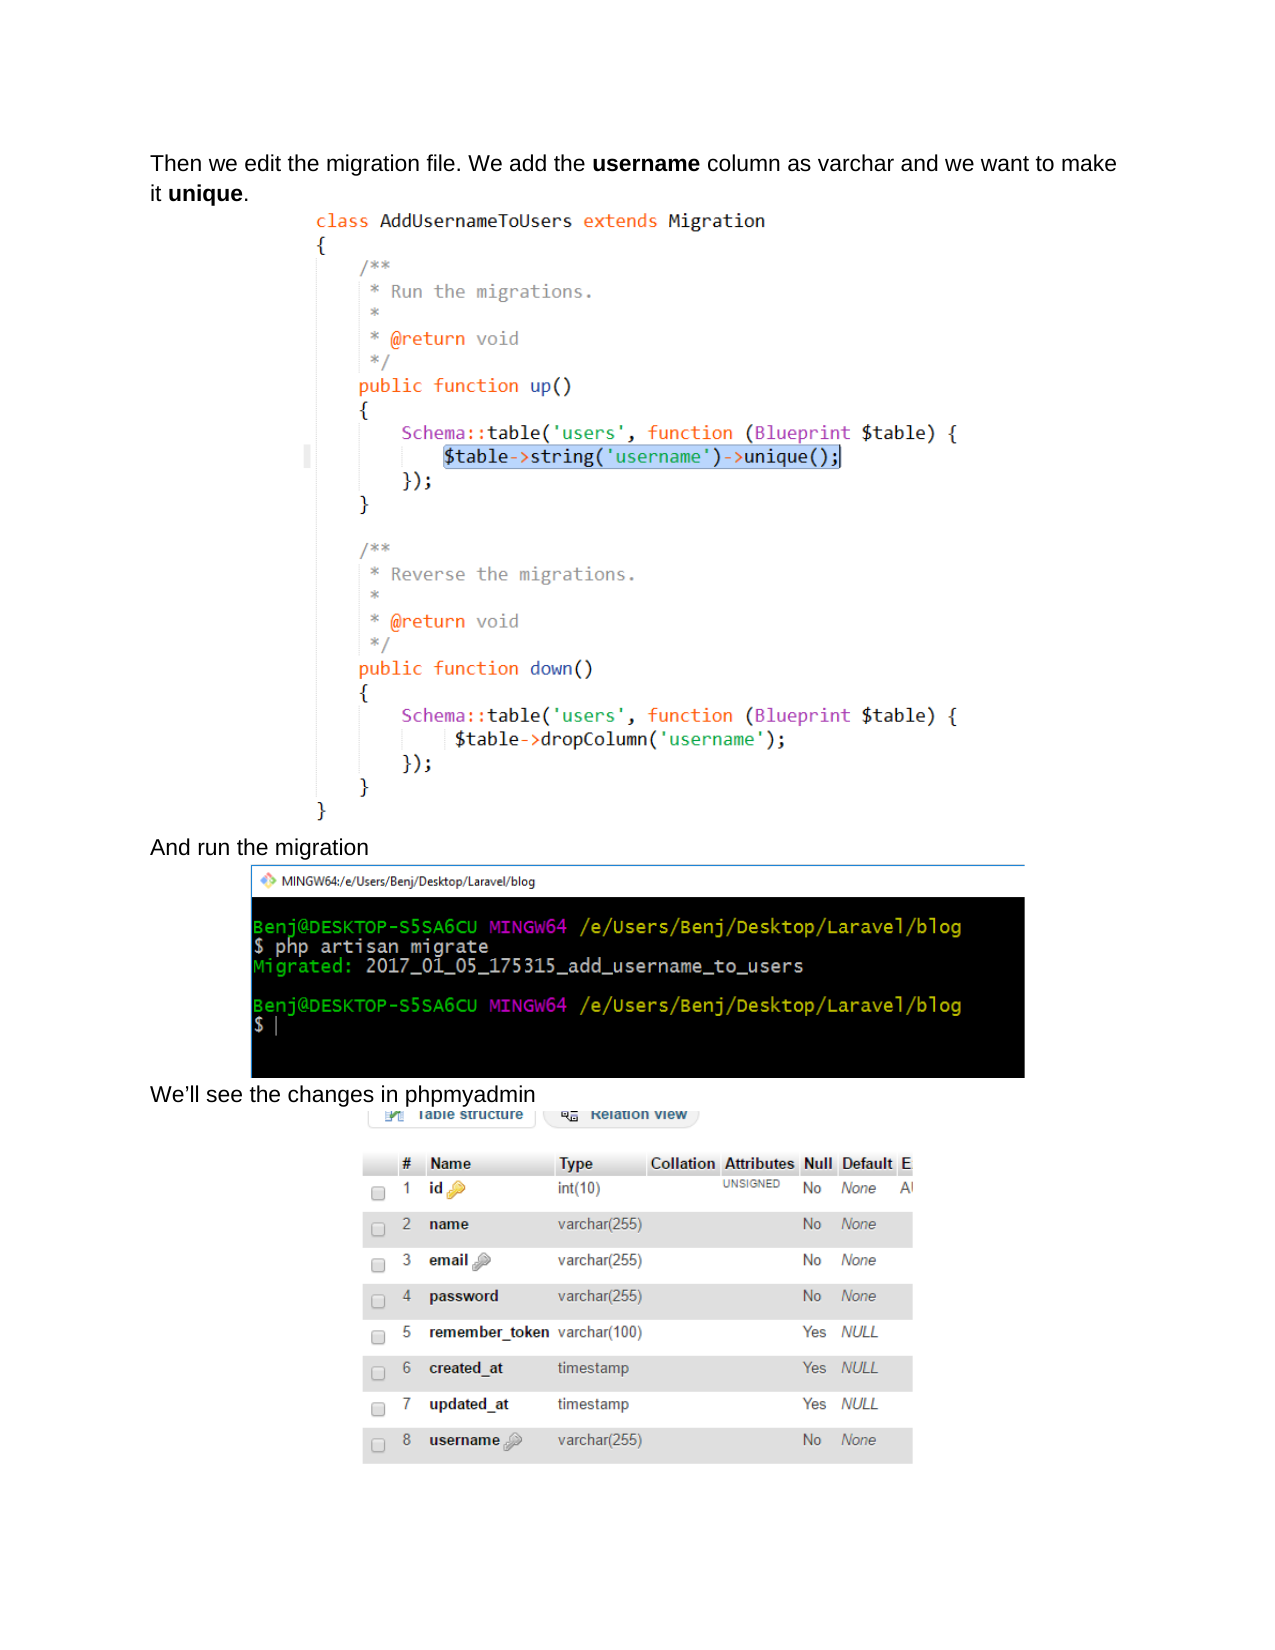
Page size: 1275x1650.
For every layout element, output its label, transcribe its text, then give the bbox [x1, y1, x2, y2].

text And run the migration [150, 834, 1125, 861]
picture [250, 864, 1025, 1078]
text Then we edit the migration file. We add the username column as varchar and we want to make it unique. [150, 150, 1125, 207]
text We’ll see the changes in phpmyadmin [150, 1081, 1125, 1108]
picture [303, 210, 972, 831]
picture [362, 1111, 913, 1472]
